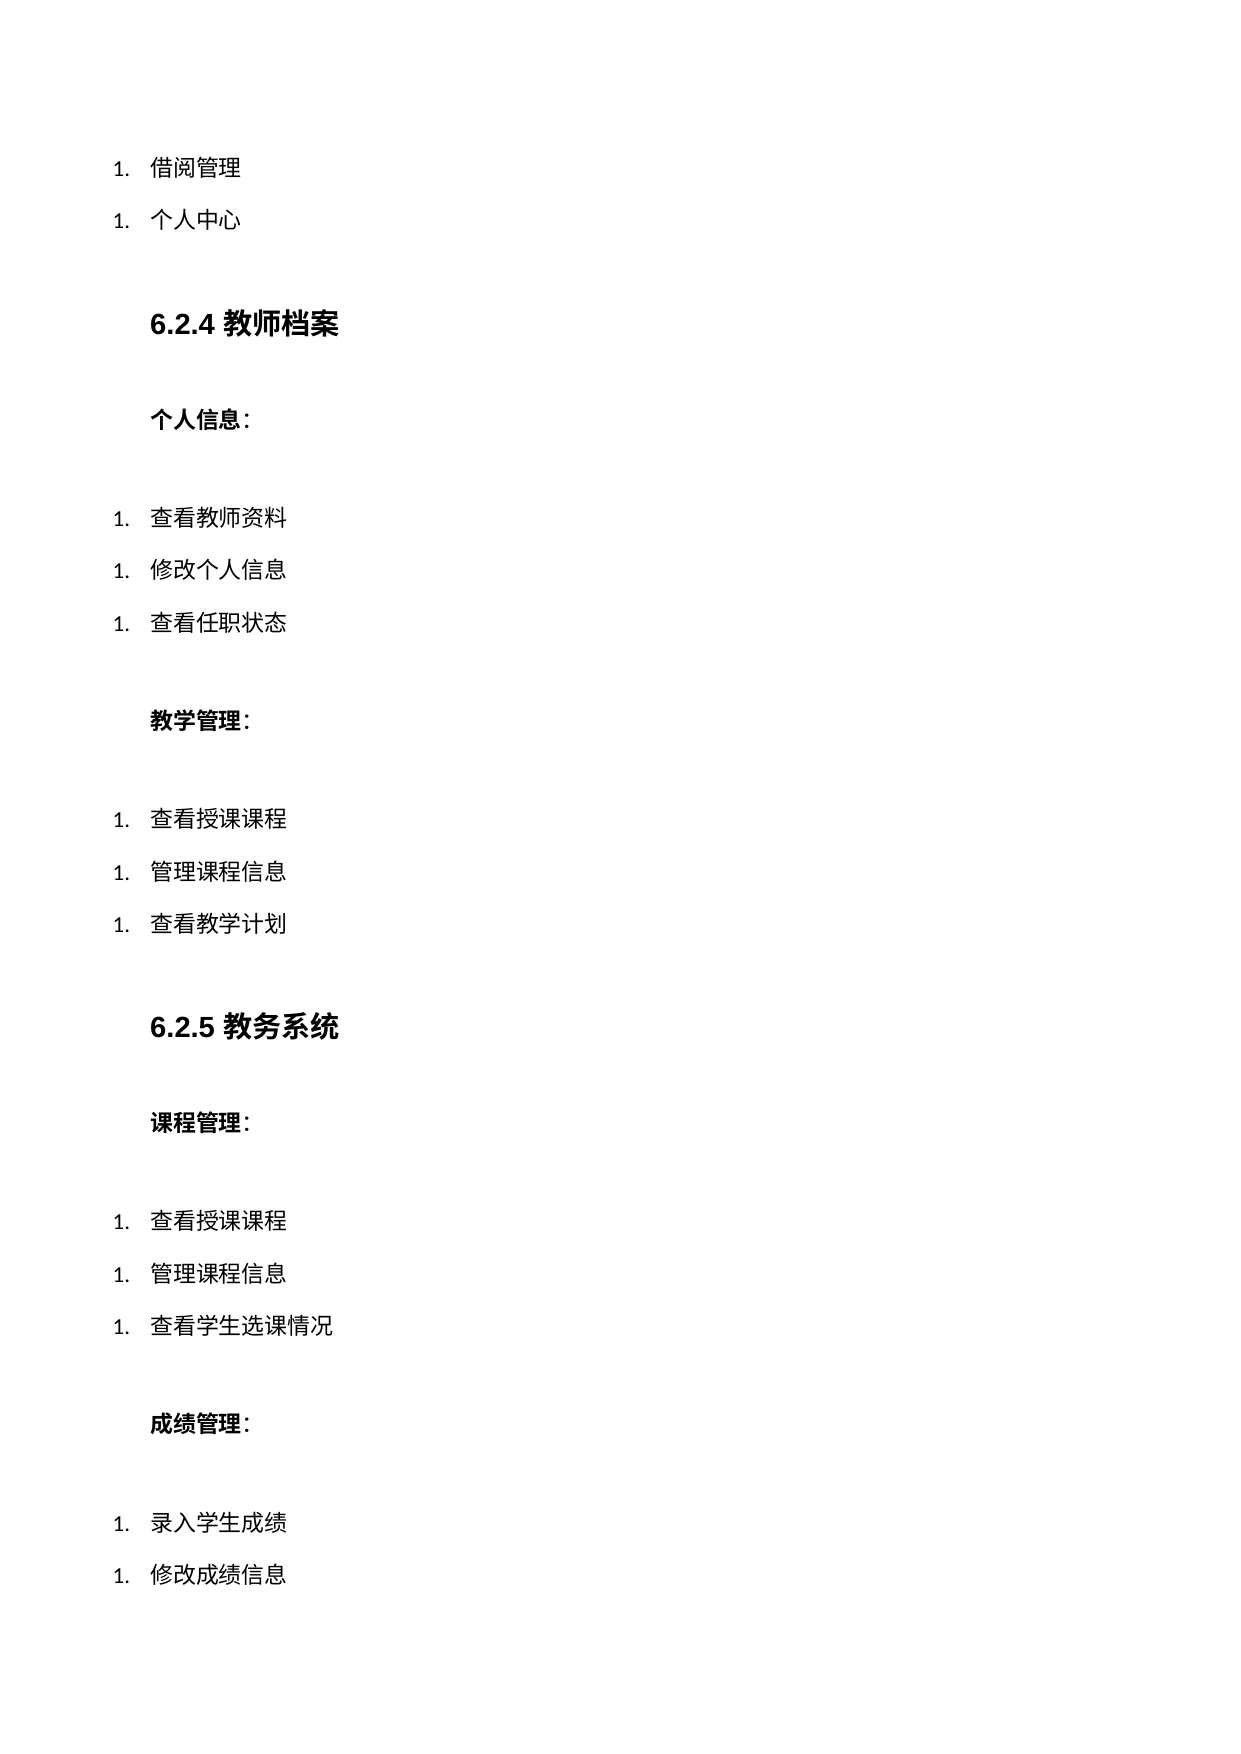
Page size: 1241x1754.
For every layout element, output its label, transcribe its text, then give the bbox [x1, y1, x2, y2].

text 个人信息： [150, 401, 1090, 435]
text 课程管理： [150, 1105, 1090, 1138]
list 查看任职状态 [112, 604, 1090, 638]
list 修改个人信息 [112, 552, 1090, 585]
text 成绩管理： [150, 1406, 1090, 1439]
text 教学管理： [150, 703, 1090, 736]
list 管理课程信息 [112, 1255, 1090, 1289]
list 查看授课课程 [112, 801, 1090, 834]
list 修改成绩信息 [112, 1557, 1090, 1590]
list 管理课程信息 [112, 853, 1090, 887]
list 查看学生选课情况 [112, 1308, 1090, 1341]
list 查看教学计划 [112, 906, 1090, 939]
list 查看教师资料 [112, 500, 1090, 533]
list 查看授课课程 [112, 1203, 1090, 1236]
list 借阅管理 [112, 150, 1090, 183]
list 个人中心 [112, 202, 1090, 236]
list 录入学生成绩 [112, 1504, 1090, 1538]
